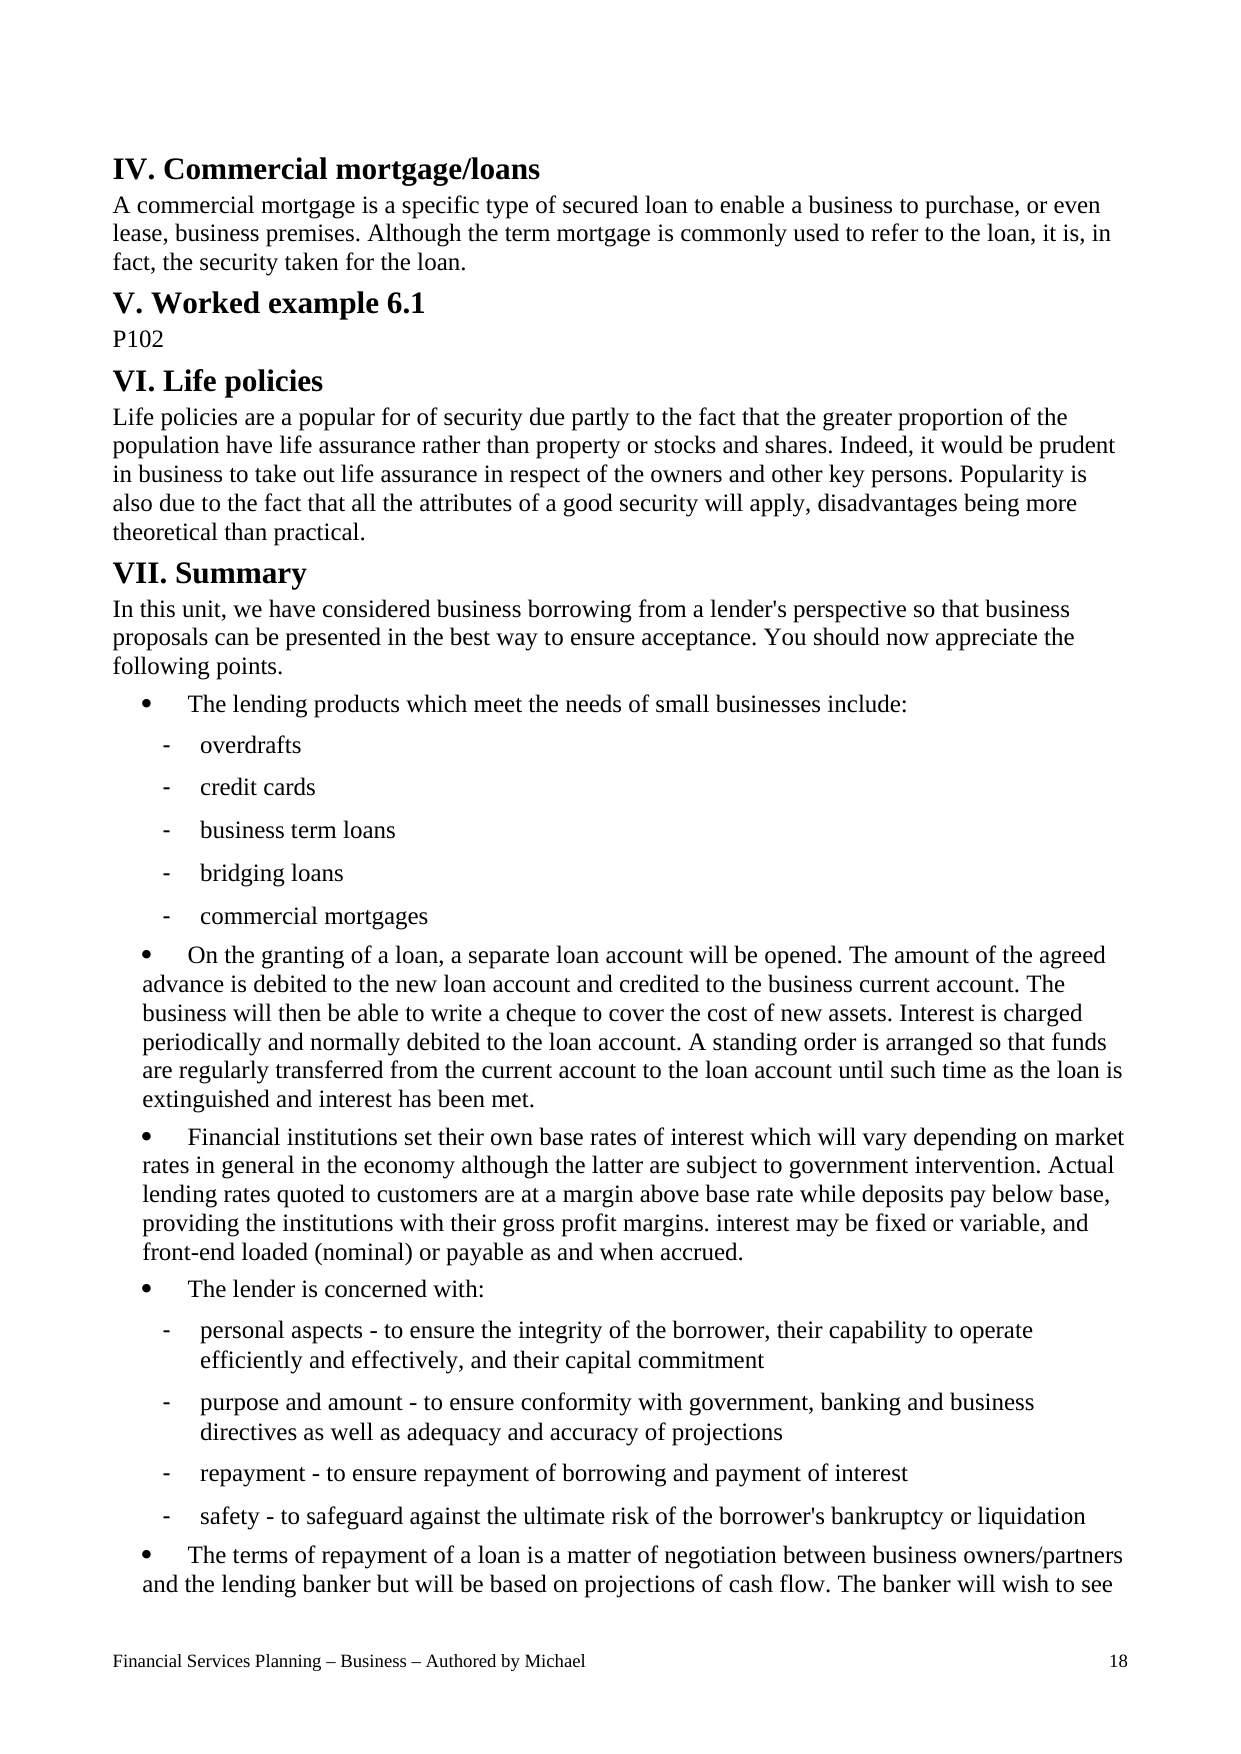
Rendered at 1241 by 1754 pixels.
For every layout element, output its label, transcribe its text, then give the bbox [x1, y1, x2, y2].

list Financial institutions set their own base rates of interest which will vary depending on market rates in general in the economy although the latter are subject to government intervention. Actual lending rates quoted to customers are at a margin above base rate while deposits pay below base, providing the institutions with their gross profit margins. interest may be fixed or variable, and front-end loaded (nominal) or payable as and when accrued. [142, 1122, 1128, 1265]
list purpose and amount - to ensure conformity with government, banking and business directives as well as adequacy and accuracy of projections [162, 1383, 1128, 1446]
list safety - to safeguard against the ultimate risk of the borrower's bankruptcy or liquidation [162, 1497, 1128, 1532]
list business term loans [162, 812, 1128, 846]
list overdrafts [162, 726, 1128, 760]
subtitle VI. Life policies [112, 362, 1128, 398]
text Life policies are a popular for of security due partly to the fact that the greater proportion of the population have life assurance rather than property or stocks and shares. Indeed, it would be prudent in business to take out life assurance in respect of the owners and other key persons. Popularity is also due to the fact that all the attributes of a good security will apply, disadvantages being more theoretical than practical. [112, 402, 1128, 545]
list credit cards [162, 769, 1128, 803]
subtitle V. Worked example 6.1 [112, 285, 1128, 321]
list bridging loans [162, 855, 1128, 889]
list personal aspects - to ensure the integrity of the borrower, their capability to operate efficiently and effectively, and their capital commitment [162, 1312, 1128, 1374]
text In this unit, we have considered business borrowing from a lender's perspective so that business proposals can be presented in the best way to ensure acceptance. You should now appreciate the following points. [112, 594, 1128, 680]
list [142, 1540, 1128, 1598]
subtitle VII. Summary [112, 554, 1128, 590]
text P102 [112, 324, 1128, 353]
list On the granting of a loan, a separate loan account will be opened. The amount of the agreed advance is debited to the new loan account and credited to the business current account. The business will then be able to write a cheque to cover the cost of new assets. Interest is charged periodically and normally debited to the loan account. A standing order is arranged so that funds are regularly transferred from the current account to the loan account until such time as the loan is extinguished and interest has been met. [142, 940, 1128, 1113]
list repayment - to ensure repayment of borrowing and payment of interest [162, 1455, 1128, 1489]
subtitle IV. Commercial mortgage/loans [112, 150, 1128, 186]
list The lender is concerned with: [142, 1274, 1128, 1303]
text A commercial mortgage is a specific type of secured loan to enable a business to purchase, or even lease, business premises. Although the term mortgage is commonly used to refer to the loan, it is, in fact, the security taken for the loan. [112, 190, 1128, 276]
list commercial mortgages [162, 897, 1128, 932]
list The lending products which meet the needs of small businesses include: [142, 689, 1128, 717]
